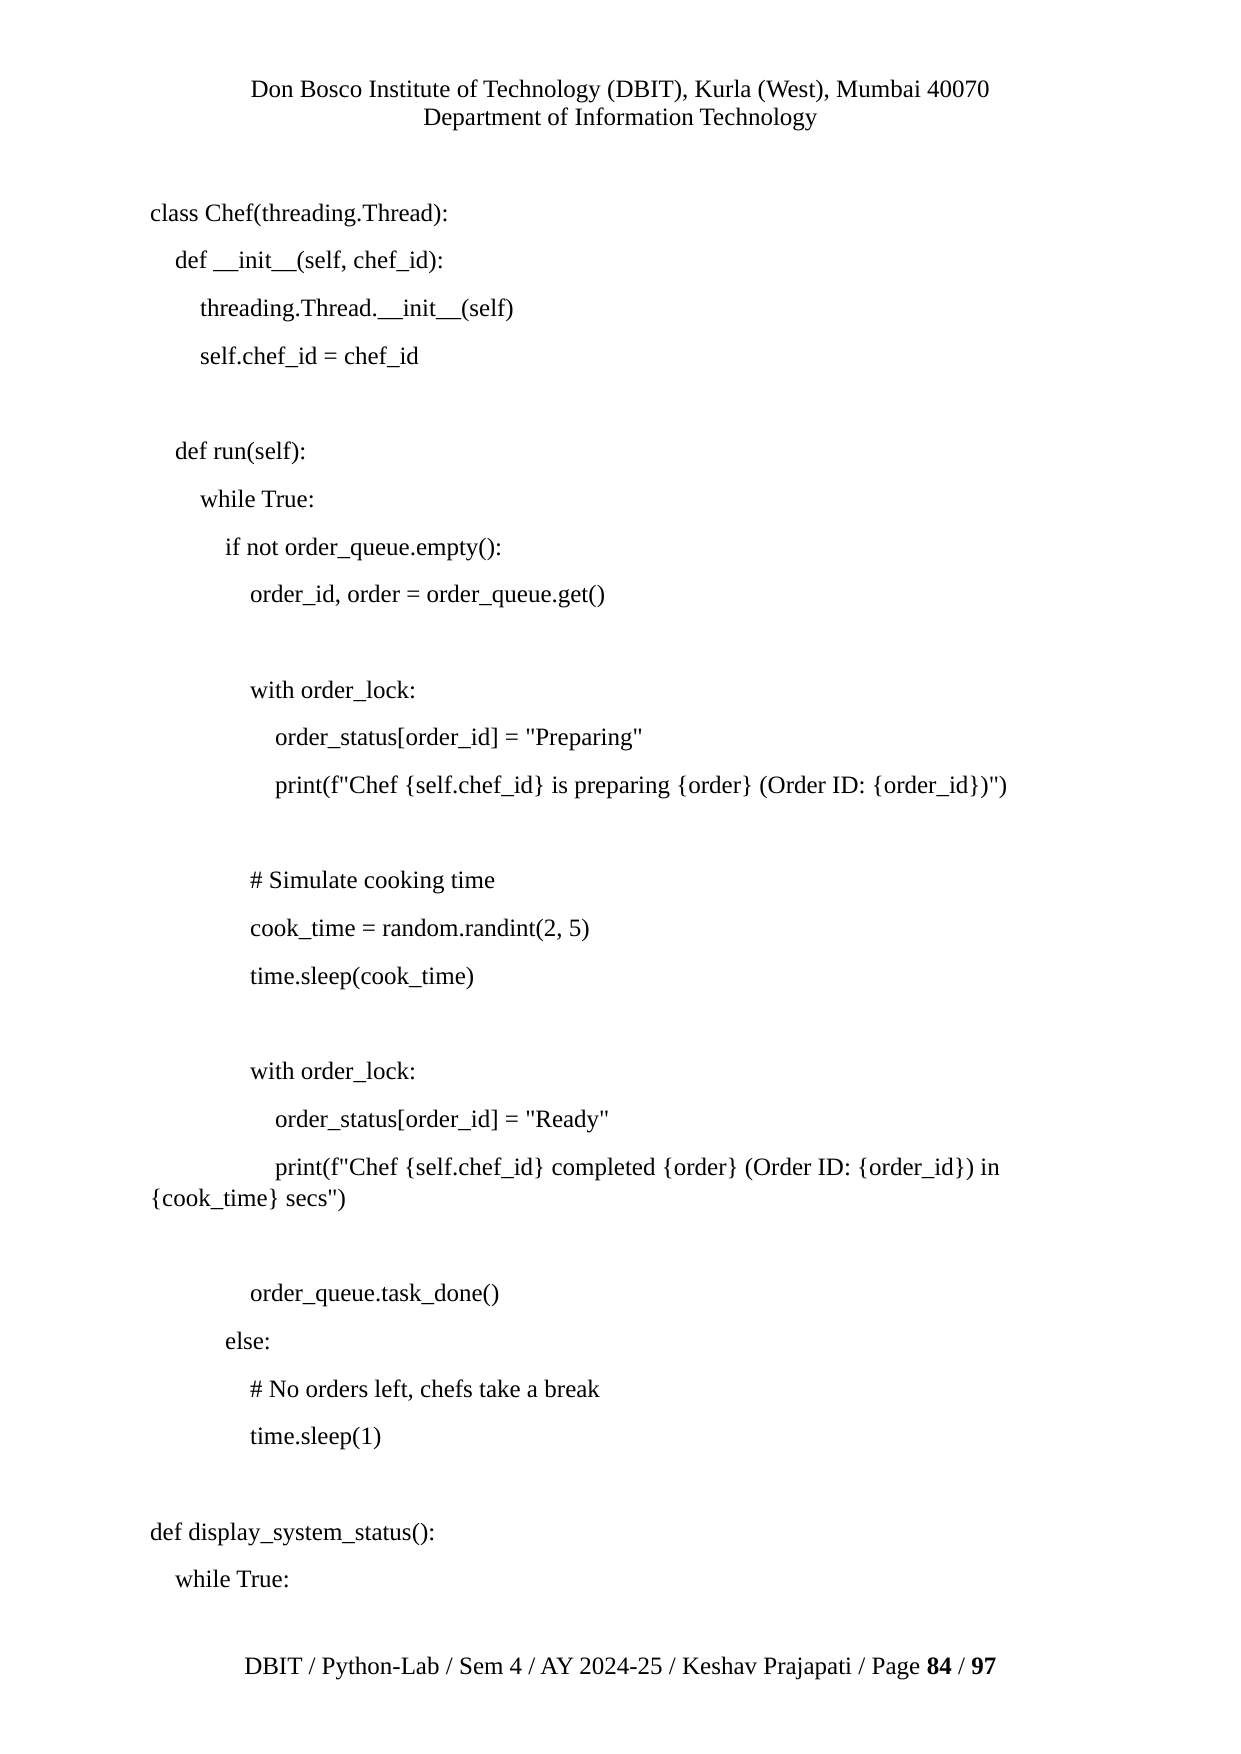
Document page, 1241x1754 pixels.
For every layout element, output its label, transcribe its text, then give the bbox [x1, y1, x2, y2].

text cook_time = random.randint(2, 5) [150, 913, 1090, 942]
text time.sleep(cook_time) [150, 961, 1090, 990]
text if not order_queue.empty(): [150, 532, 1090, 560]
text threading.Thread.__init__(self) [150, 293, 1090, 322]
text order_id, order = order_queue.get() [150, 579, 1090, 608]
text print(f"Chef {self.chef_id} completed {order} (Order ID: {order_id}) in {cook_time} secs") [150, 1152, 1090, 1212]
text class Chef(threading.Thread): [150, 198, 1090, 226]
text time.sleep(1) [150, 1421, 1090, 1450]
text with order_lock: [150, 675, 1090, 703]
text # Simulate cooking time [150, 866, 1090, 894]
text order_status[order_id] = "Preparing" [150, 722, 1090, 751]
text self.chef_id = chef_id [150, 341, 1090, 369]
text def display_system_status(): [150, 1517, 1090, 1546]
text while True: [150, 484, 1090, 513]
text def __init__(self, chef_id): [150, 245, 1090, 274]
text while True: [150, 1564, 1090, 1593]
text order_queue.task_done() [150, 1278, 1090, 1307]
text # No orders left, chefs take a break [150, 1374, 1090, 1402]
text print(f"Chef {self.chef_id} is preparing {order} (Order ID: {order_id})") [150, 770, 1090, 799]
text else: [150, 1326, 1090, 1355]
text with order_lock: [150, 1056, 1090, 1085]
text order_status[order_id] = "Ready" [150, 1104, 1090, 1133]
text def run(self): [150, 436, 1090, 465]
